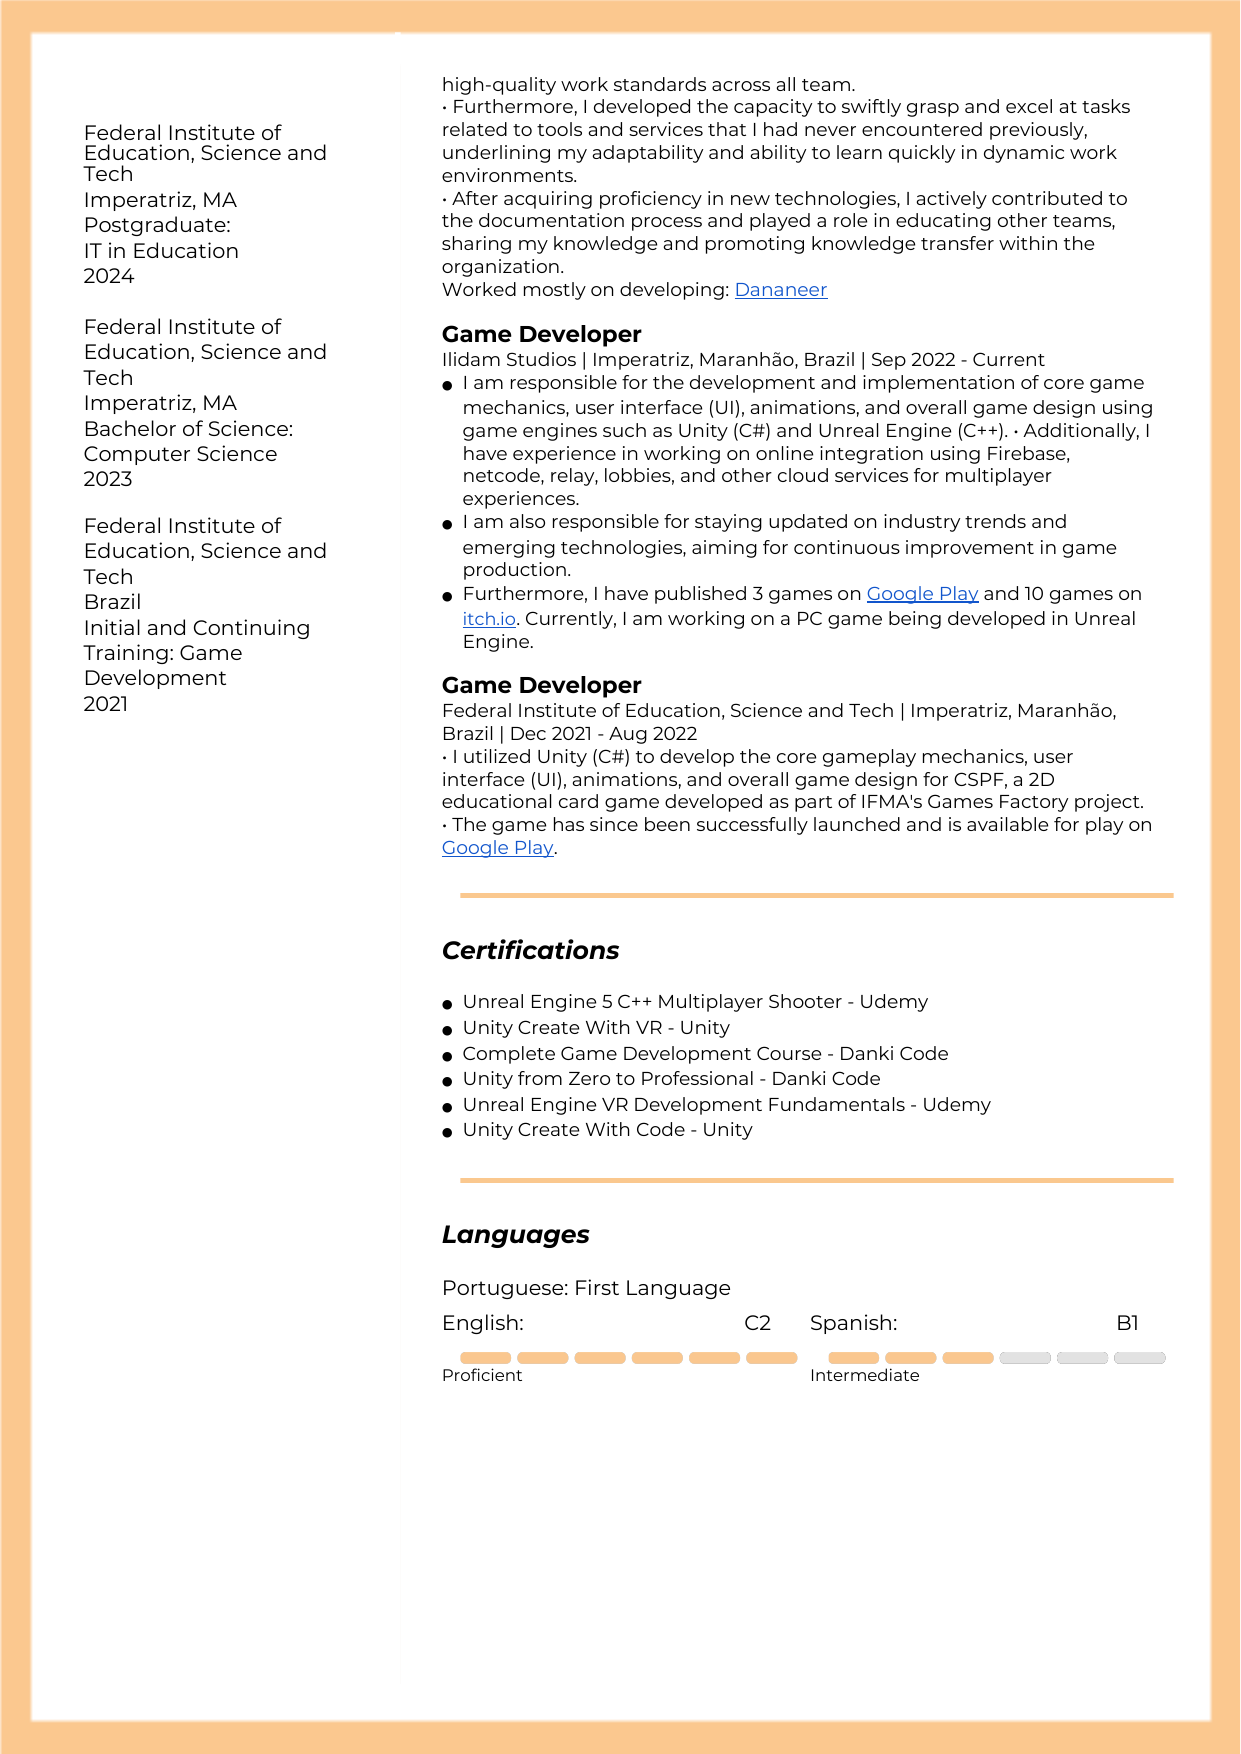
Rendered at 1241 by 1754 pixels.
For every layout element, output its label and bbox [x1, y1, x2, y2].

picture [460, 1352, 800, 1366]
picture [460, 1178, 1174, 1183]
table_header [0, 73, 1240, 1528]
picture [828, 1352, 1168, 1366]
picture [0, 0, 1241, 1754]
picture [460, 893, 1174, 898]
